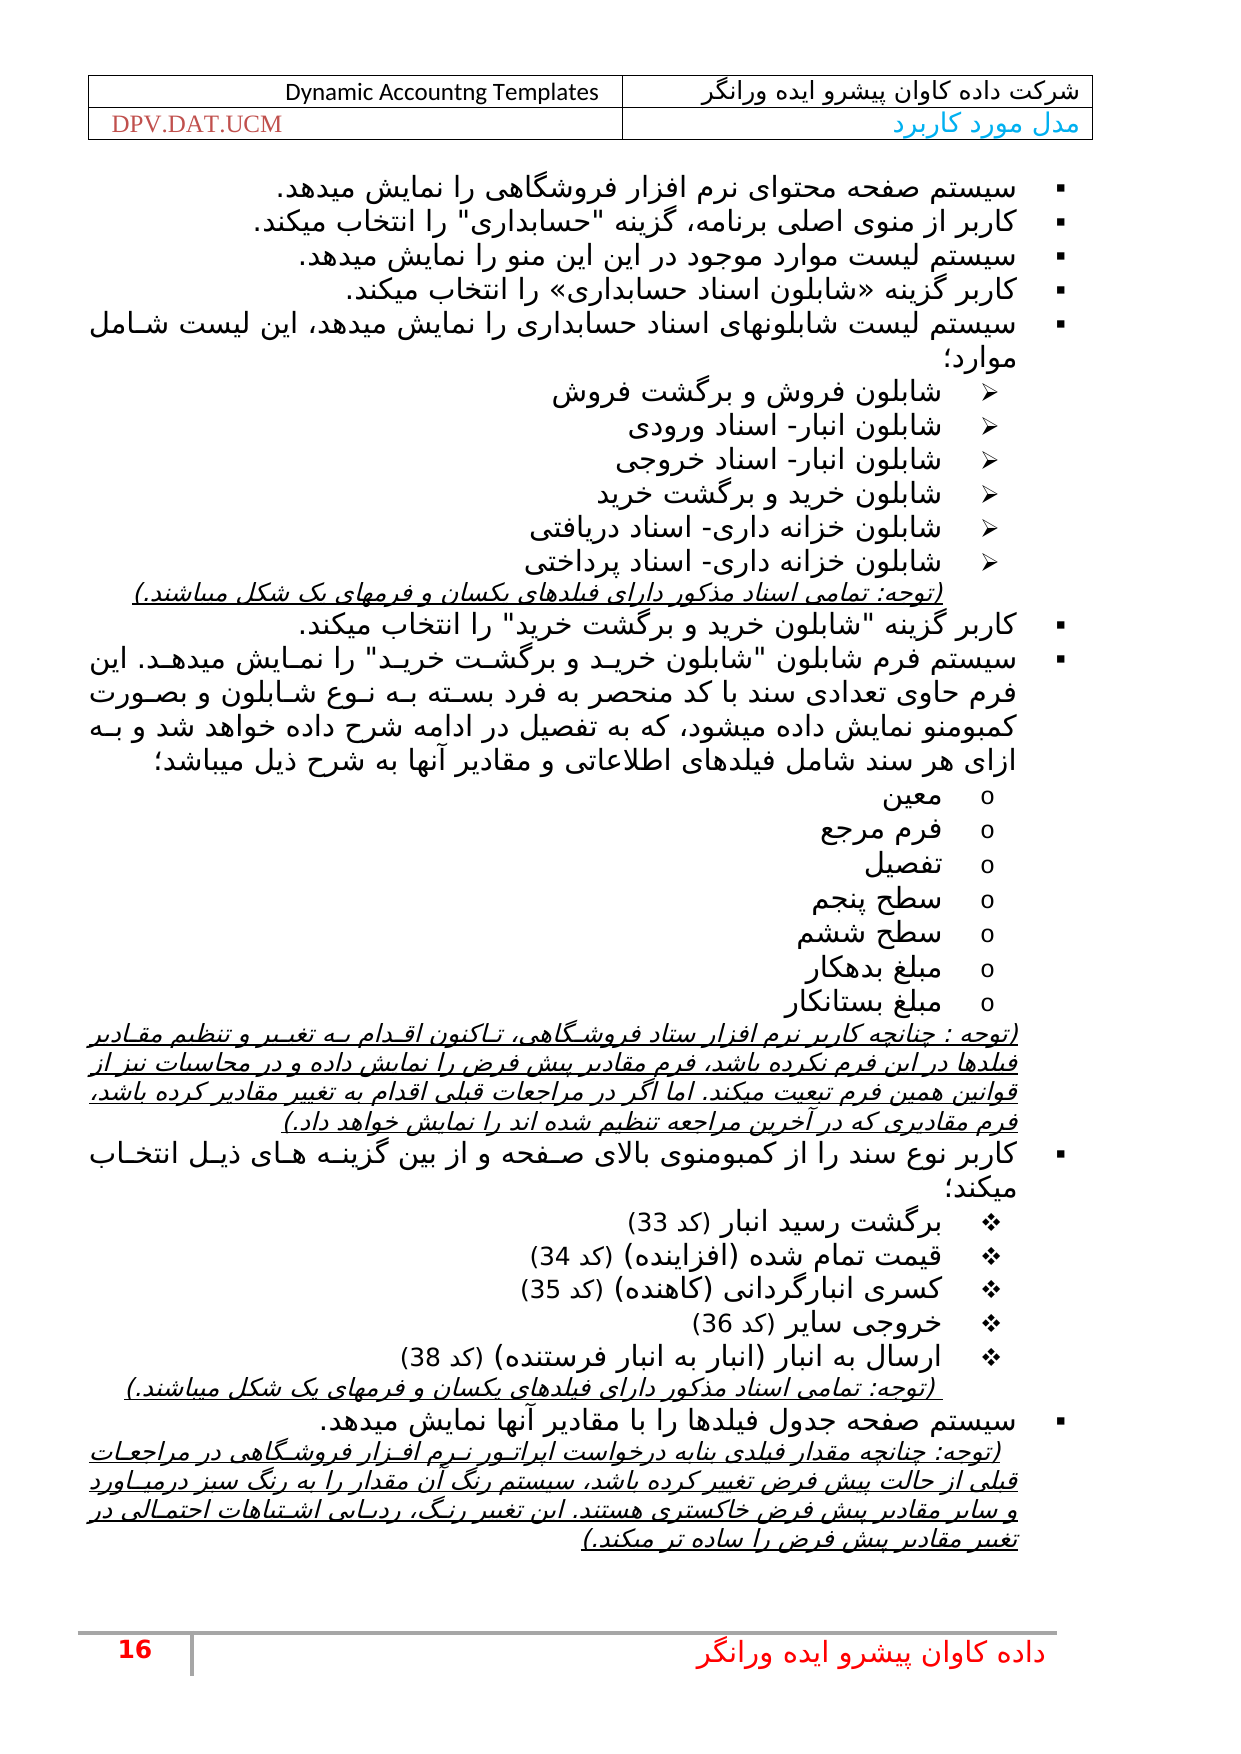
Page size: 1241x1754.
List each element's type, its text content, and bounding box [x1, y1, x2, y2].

list شابلون خزانه داری- اسناد پرداختی [89, 544, 980, 578]
list سیستم فرم شابلون "شابلون خرید و برگشت خرید" را نمایش میدهد. این فرم حاوی تعدادی سند با کد منحصر به فرد بسته به نوع شابلون و بصورت کمبومنو نمایش داده میشود، که به تفصیل در ادامه شرح داده خواهد شد و به ازای هر سند شامل فیلدهای اطلاعاتی و مقادیر آنها به شرح ذیل میباشد؛ [89, 641, 1055, 777]
list شابلون انبار- اسناد ورودی [89, 408, 980, 442]
list قیمت تمام شده (افزاینده) (کد 34) [89, 1238, 980, 1272]
list کاربر گزینه "شابلون خرید و برگشت خرید" را انتخاب میکند. [89, 607, 1055, 641]
list (توجه : چنانچه کاربر نرم افزار ستاد فروشگاهی، تاکنون اقدام به تغییر و تنظیم مقادیر فیلدها در این فرم نکرده باشد، فرم مقادیر پیش فرض را نمایش داده و در محاسبات نیز از قوانین همین فرم تبعیت میکند. اما اگر در مراجعات قبلی اقدام به تغییر مقادیر کرده باشد، فرم مقادیری که در آخرین مراجعه تنظیم شده اند را نمایش خواهد داد.) [89, 1104, 1017, 1136]
list شابلون خرید و برگشت خرید [89, 476, 980, 510]
list سيستم لیست شابلونهای اسناد حسابداری را نمایش میدهد، این لیست شامل موارد؛ [89, 307, 1055, 374]
list كاربر از منوی اصلی برنامه، گزینه "حسابداری" را انتخاب میکند. [89, 205, 1055, 239]
list مبلغ بستانکار [89, 985, 980, 1019]
list سطح ششم [89, 916, 980, 950]
list کاربر نوع سند را از کمبومنوی بالای صفحه و از بین گزینه های ذیل انتخاب میکند؛ [89, 1136, 1055, 1204]
list سيستم صفحه محتوای نرم افزار فروشگاهی را نمايش ميدهد. [89, 171, 1055, 205]
list برگشت رسید انبار (کد 33) [89, 1204, 980, 1238]
list ارسال به انبار (انبار به انبار فرستنده) (کد 38) [89, 1340, 980, 1374]
list (توجه: تمامی اسناد مذکور دارای فیلدهای یکسان و فرمهای یک شکل میباشند.) [89, 1374, 942, 1403]
list خروجی سایر (کد 36) [89, 1306, 980, 1340]
list (توجه : چنانچه کاربر نرم افزار ستاد فروشگاهی، تاکنون اقدام به تغییر و تنظیم مقادیر فیلدها در این فرم نکرده باشد، فرم مقادیر پیش فرض را نمایش داده و در محاسبات نیز از قوانین همین فرم تبعیت میکند. اما اگر در مراجعات قبلی اقدام به تغییر مقادیر کرده باشد، فرم مقادیری که در آخرین مراجعه تنظیم شده اند را نمایش خواهد داد.) [89, 1019, 1017, 1044]
list شابلون فروش و برگشت فروش [89, 374, 980, 408]
list (توجه : چنانچه کاربر نرم افزار ستاد فروشگاهی، تاکنون اقدام به تغییر و تنظیم مقادیر فیلدها در این فرم نکرده باشد، فرم مقادیر پیش فرض را نمایش داده و در محاسبات نیز از قوانین همین فرم تبعیت میکند. اما اگر در مراجعات قبلی اقدام به تغییر مقادیر کرده باشد، فرم مقادیری که در آخرین مراجعه تنظیم شده اند را نمایش خواهد داد.) [89, 1046, 1017, 1075]
list (توجه: چنانچه مقدار فیلدی بنابه درخواست اپراتور نرم افزار فروشگاهی در مراجعات قبلی از حالت پیش فرض تغییر کرده باشد، سیستم رنگ آن مقدار را به رنگ سبز درمیاورد و سایر مقادیر پیش فرض خاکستری هستند. این تغییر رنگ، ردیابی اشتباهات احتمالی در تغییر مقادیر پیش فرض را ساده تر میکند.) [89, 1492, 1017, 1520]
list فرم مرجع [89, 812, 980, 846]
list شابلون خزانه داری- اسناد دریافتی [89, 510, 980, 544]
list (توجه: چنانچه مقدار فیلدی بنابه درخواست اپراتور نرم افزار فروشگاهی در مراجعات قبلی از حالت پیش فرض تغییر کرده باشد، سیستم رنگ آن مقدار را به رنگ سبز درمیاورد و سایر مقادیر پیش فرض خاکستری هستند. این تغییر رنگ، ردیابی اشتباهات احتمالی در تغییر مقادیر پیش فرض را ساده تر میکند.) [89, 1437, 1017, 1491]
list سطح پنجم [89, 881, 980, 916]
list سيستم صفحه جدول فیلدها را با مقادیر آنها نمایش میدهد. [89, 1403, 1055, 1437]
list کسری انبارگردانی (کاهنده) (کد 35) [89, 1272, 980, 1306]
list مبلغ بدهکار [89, 950, 980, 985]
list معین [89, 777, 980, 812]
list تفصیل [89, 846, 980, 881]
list كاربر گزينه «شابلون اسناد حسابداری» را انتخاب ميكند. [89, 273, 1055, 307]
list (توجه: تمامی اسناد مذکور دارای فیلدهای یکسان و فرمهای یک شکل میباشند.) [89, 578, 942, 607]
list (توجه : چنانچه کاربر نرم افزار ستاد فروشگاهی، تاکنون اقدام به تغییر و تنظیم مقادیر فیلدها در این فرم نکرده باشد، فرم مقادیر پیش فرض را نمایش داده و در محاسبات نیز از قوانین همین فرم تبعیت میکند. اما اگر در مراجعات قبلی اقدام به تغییر مقادیر کرده باشد، فرم مقادیری که در آخرین مراجعه تنظیم شده اند را نمایش خواهد داد.) [89, 1075, 1017, 1103]
list (توجه: چنانچه مقدار فیلدی بنابه درخواست اپراتور نرم افزار فروشگاهی در مراجعات قبلی از حالت پیش فرض تغییر کرده باشد، سیستم رنگ آن مقدار را به رنگ سبز درمیاورد و سایر مقادیر پیش فرض خاکستری هستند. این تغییر رنگ، ردیابی اشتباهات احتمالی در تغییر مقادیر پیش فرض را ساده تر میکند.) [89, 1522, 1017, 1553]
list شابلون انبار- اسناد خروجی [89, 442, 980, 476]
list سیستم لیست موارد موجود در این این منو را نمایش میدهد. [89, 239, 1055, 273]
